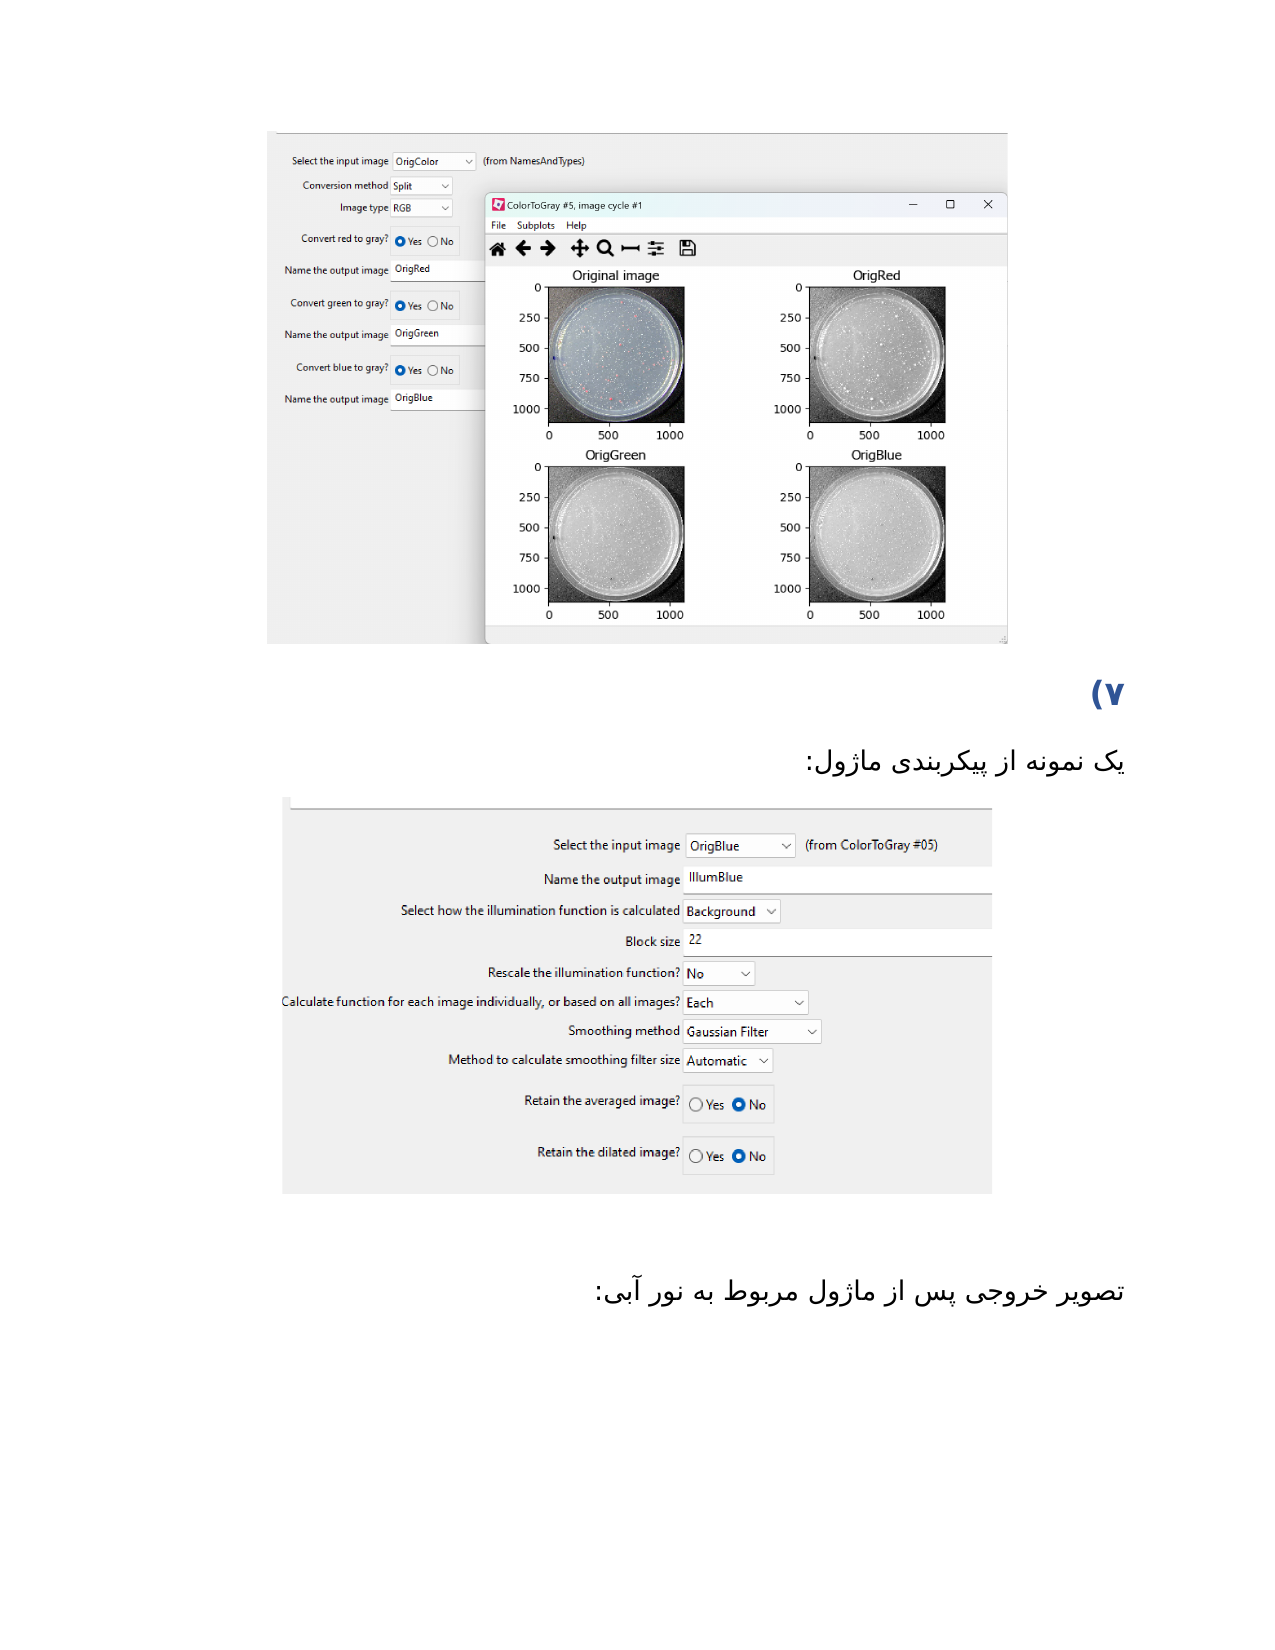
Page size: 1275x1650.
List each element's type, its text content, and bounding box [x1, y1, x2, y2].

subtitle ۷) [150, 674, 1125, 713]
picture [267, 131, 1008, 644]
text تصویر خروجی پس از ماژول مربوط به نور آبی: [150, 1275, 1125, 1307]
picture [282, 797, 993, 1194]
text یک نمونه از پیکربندی ماژول: [150, 745, 1125, 776]
